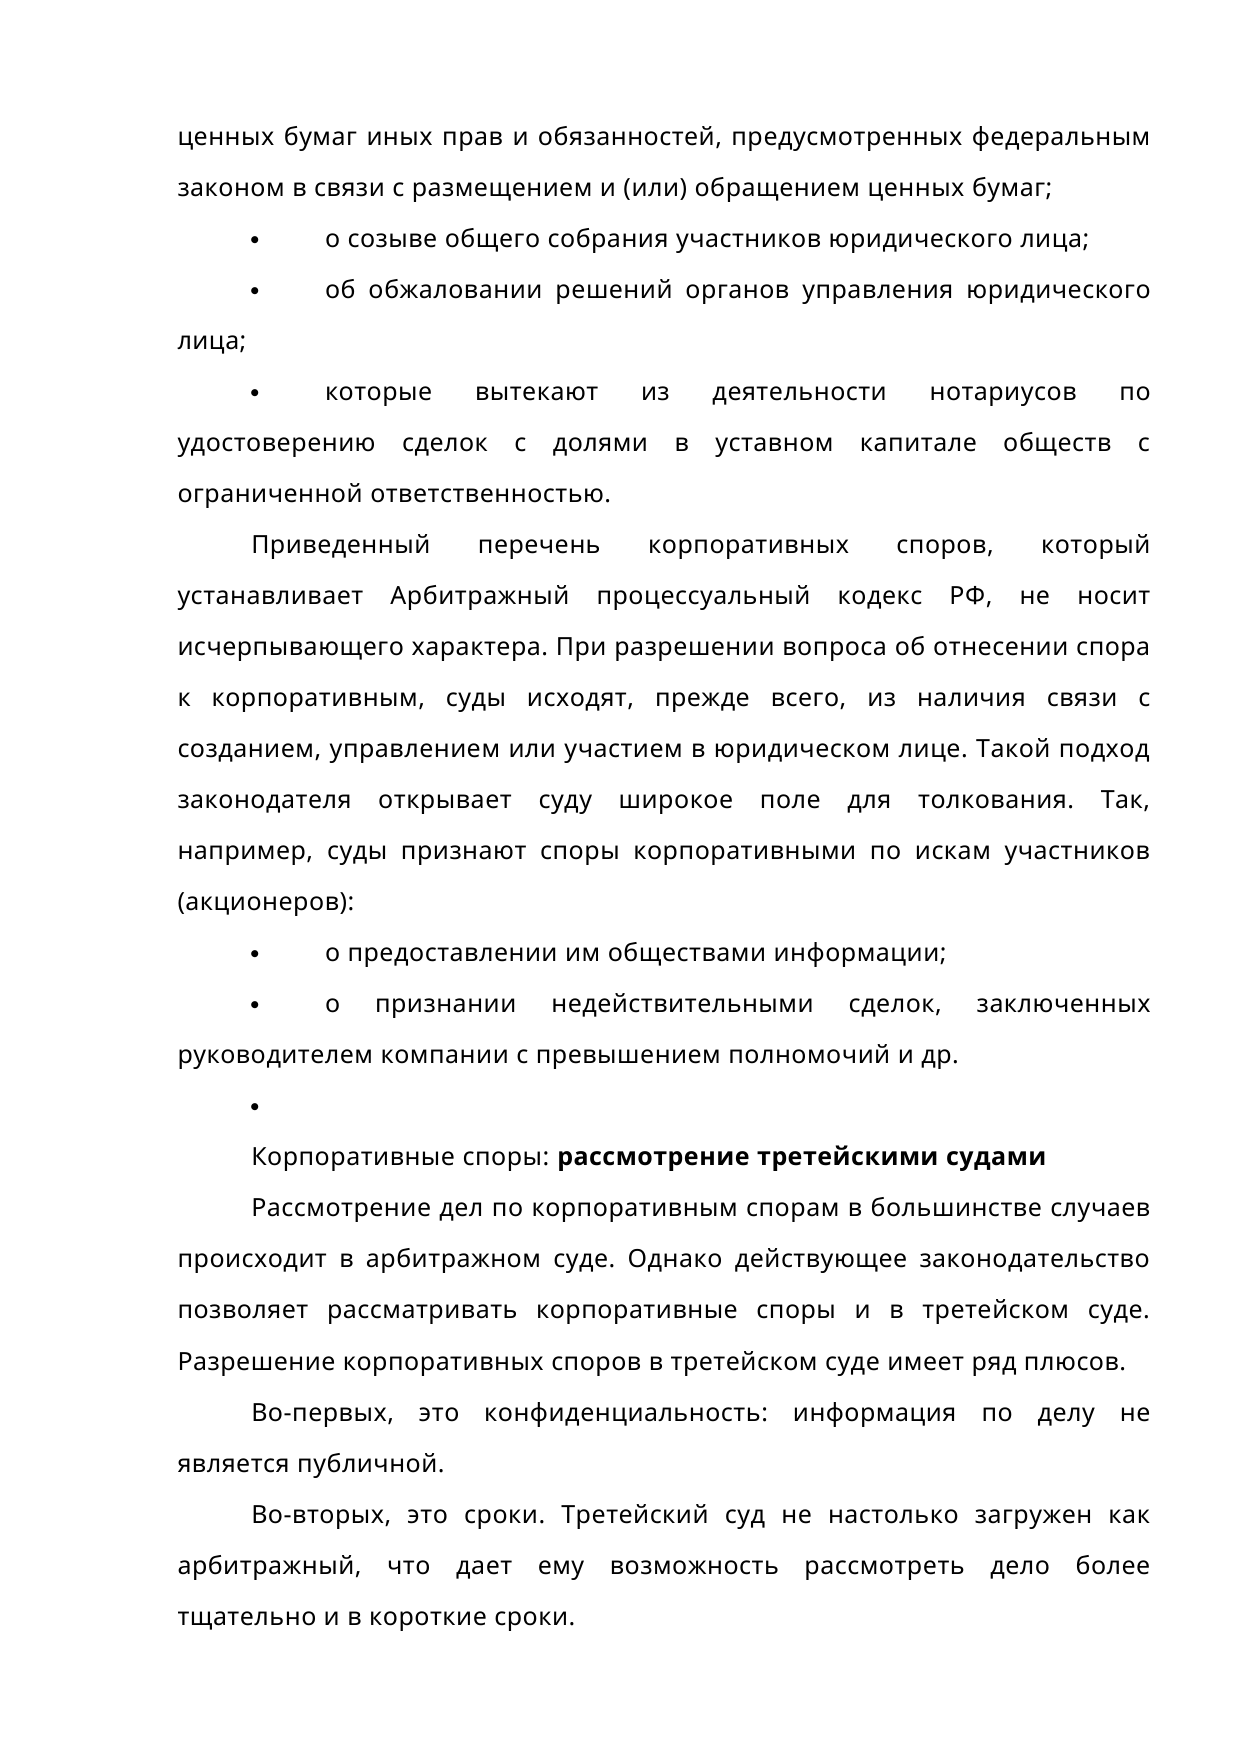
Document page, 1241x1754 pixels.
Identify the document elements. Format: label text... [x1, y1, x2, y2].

text Рассмотрение дел по корпоративным спорам в большинстве случаев происходит в арбитражном суде. Однако действующее законодательство позволяет рассматривать корпоративные споры и в третейском суде. Разрешение корпоративных споров в третейском суде имеет ряд плюсов. [177, 1190, 1152, 1377]
subtitle Корпоративные споры: рассмотрение третейскими судами [177, 1139, 1152, 1173]
list о созыве общего собрания участников юридического лица; [177, 220, 1152, 254]
text Приведенный перечень корпоративных споров, который устанавливает Арбитражный процессуальный кодекс РФ, не носит исчерпывающего характера. При разрешении вопроса об отнесении спора к корпоративным, суды исходят, прежде всего, из наличия связи с созданием, управлением или участием в юридическом лице. Такой подход законодателя открывает суду широкое поле для толкования. Так, например, суды признают споры корпоративными по искам участников (акционеров): [177, 526, 1152, 918]
text Во-вторых, это сроки. Третейский суд не настолько загружен как арбитражный, что дает ему возможность рассмотреть дело более тщательно и в короткие сроки. [177, 1496, 1152, 1632]
list о предоставлении им обществами информации; [177, 935, 1152, 969]
text Во-первых, это конфиденциальность: информация по делу не является публичной. [177, 1394, 1152, 1479]
list об обжаловании решений органов управления юридического лица; [177, 271, 1152, 356]
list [177, 118, 1152, 203]
list о признании недействительными сделок, заключенных руководителем компании с превышением полномочий и др. [177, 986, 1152, 1071]
list которые вытекают из деятельности нотариусов по удостоверению сделок с долями в уставном капитале обществ с ограниченной ответственностью. [177, 373, 1152, 509]
